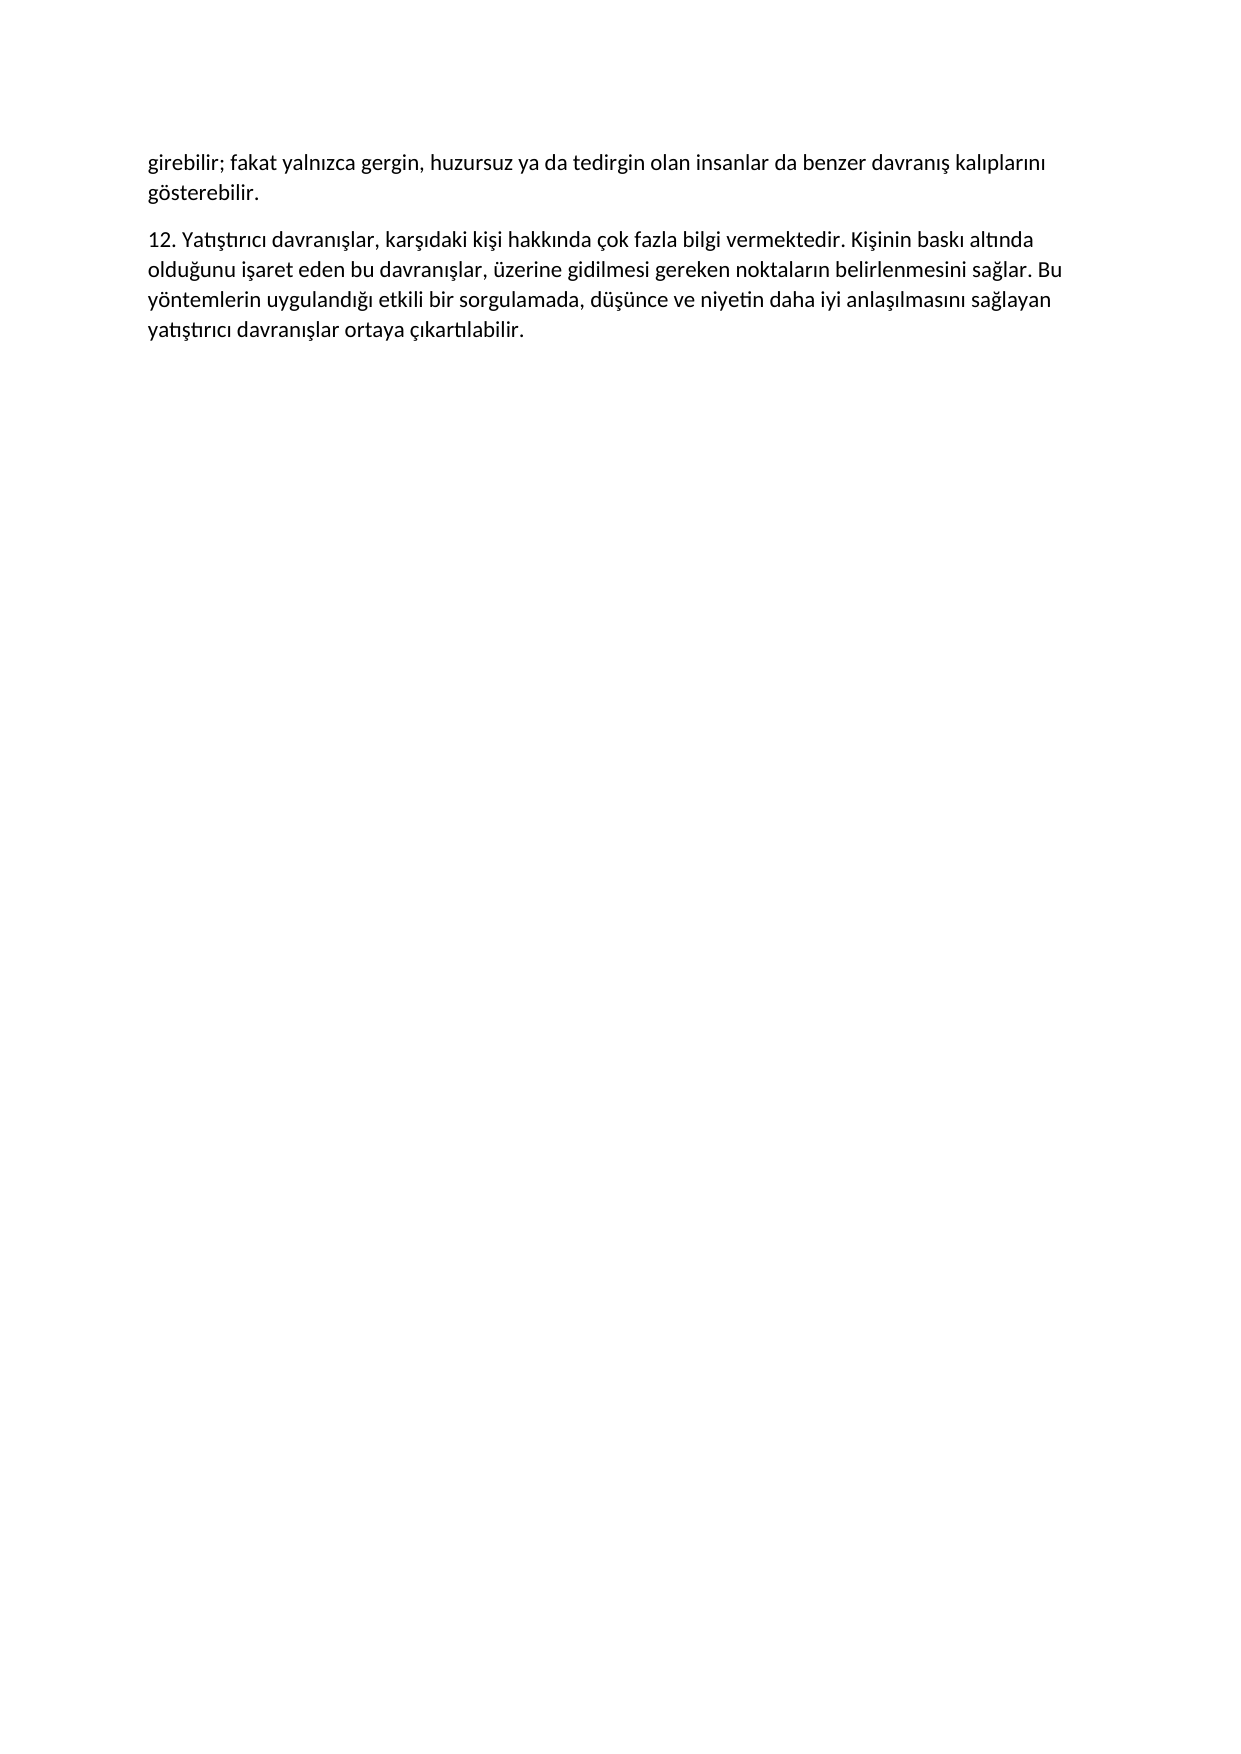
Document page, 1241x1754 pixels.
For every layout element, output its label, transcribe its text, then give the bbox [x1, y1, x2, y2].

text 12. Yatıştırıcı davranışlar, karşıdaki kişi hakkında çok fazla bilgi vermektedir. Kişinin baskı altında olduğunu işaret eden bu davranışlar, üzerine gidilmesi gereken noktaların belirlenmesini sağlar. Bu yöntemlerin uygulandığı etkili bir sorgulamada, düşünce ve niyetin daha iyi anlaşılmasını sağlayan yatıştırıcı davranışlar ortaya çıkartılabilir. [148, 225, 1093, 343]
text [148, 148, 1093, 206]
